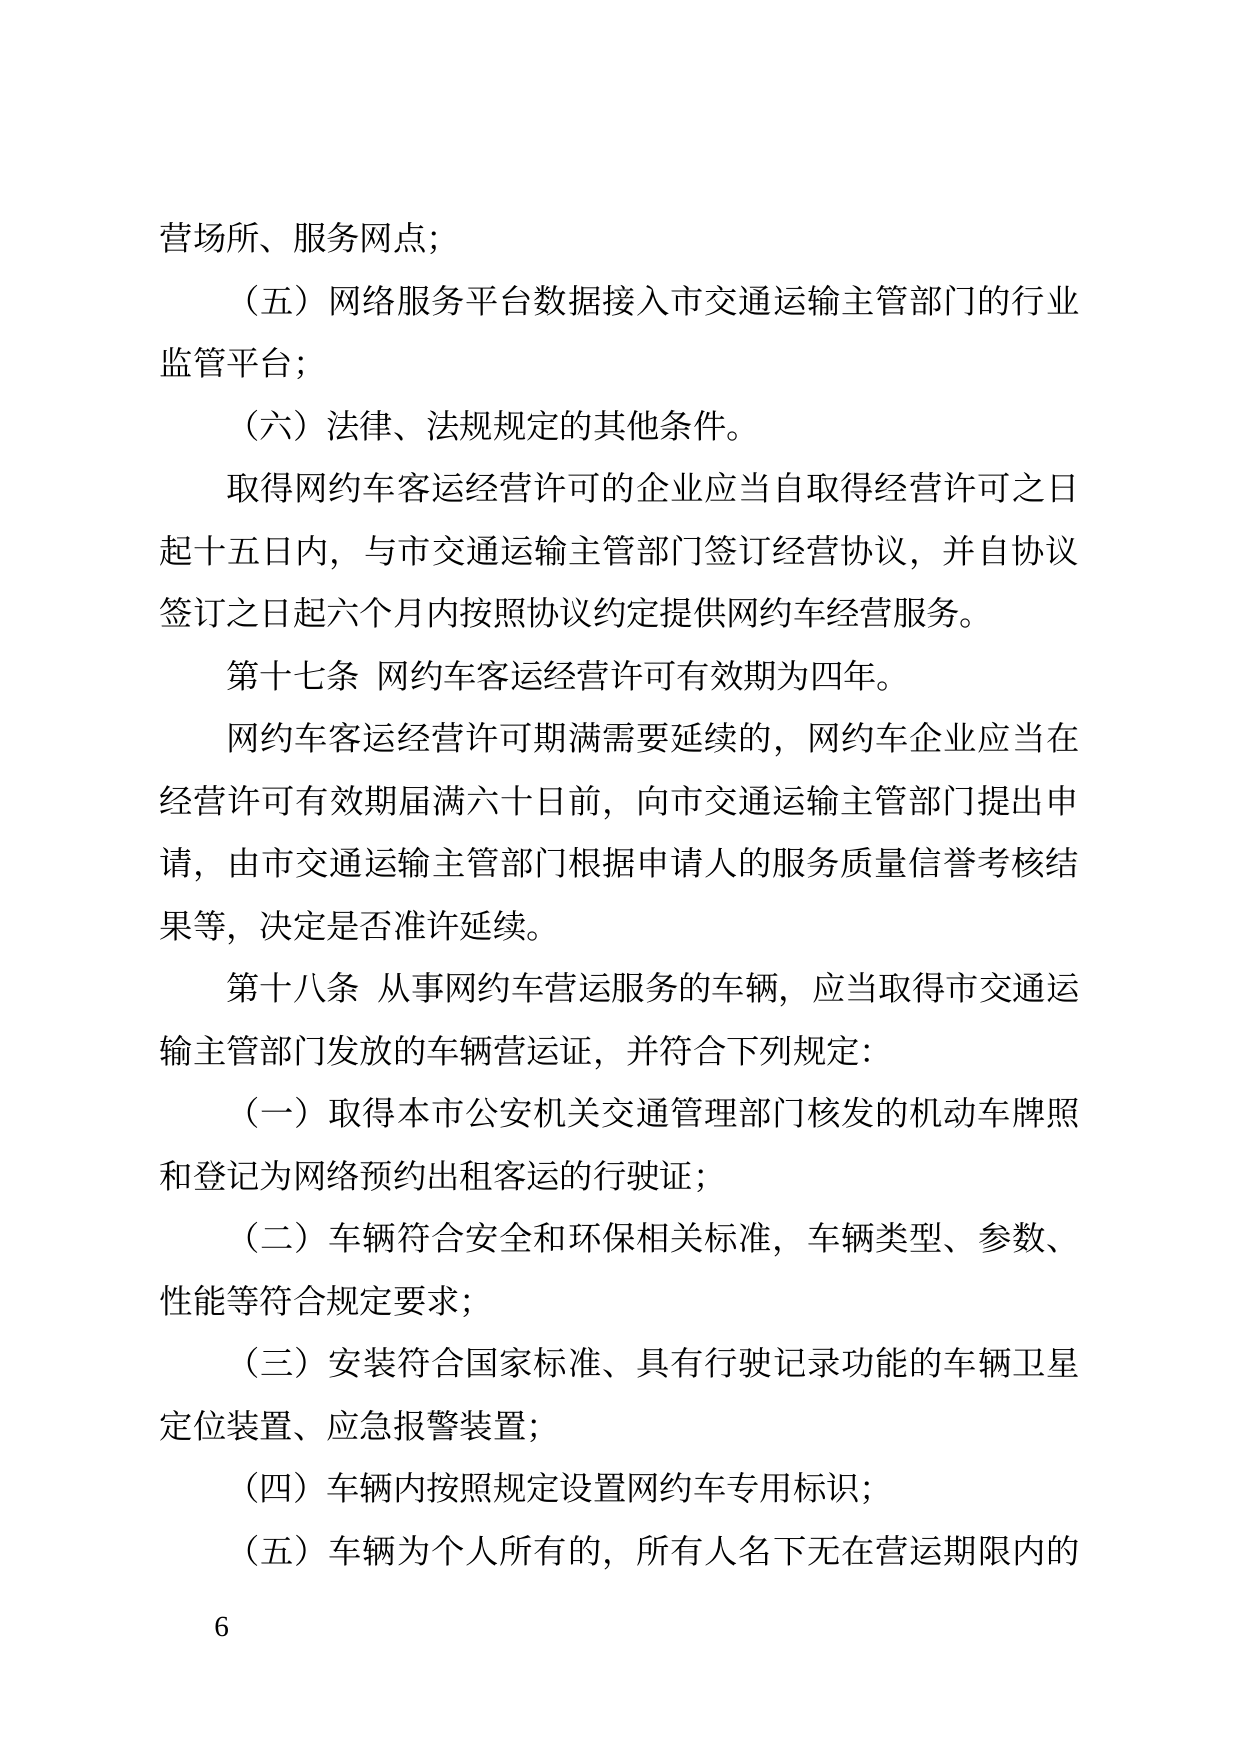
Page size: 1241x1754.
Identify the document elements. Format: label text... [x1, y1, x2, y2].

text 第十八条 从事网约车营运服务的车辆，应当取得市交通运输主管部门发放的车辆营运证，并符合下列规定： [159, 951, 1081, 1076]
text （五）网络服务平台数据接入市交通运输主管部门的行业监管平台； [159, 263, 1081, 388]
text 网约车客运经营许可期满需要延续的，网约车企业应当在经营许可有效期届满六十日前，向市交通运输主管部门提出申请，由市交通运输主管部门根据申请人的服务质量信誉考核结果等，决定是否准许延续。 [159, 701, 1081, 951]
text （四）车辆内按照规定设置网约车专用标识； [159, 1451, 1081, 1513]
text （二）车辆符合安全和环保相关标准，车辆类型、参数、性能等符合规定要求； [159, 1201, 1081, 1326]
text 第十七条 网约车客运经营许可有效期为四年。 [159, 638, 1081, 701]
text 取得网约车客运经营许可的企业应当自取得经营许可之日起十五日内，与市交通运输主管部门签订经营协议，并自协议签订之日起六个月内按照协议约定提供网约车经营服务。 [159, 451, 1081, 638]
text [159, 201, 1081, 263]
text （三）安装符合国家标准、具有行驶记录功能的车辆卫星定位装置、应急报警装置； [159, 1326, 1081, 1451]
text （六）法律、法规规定的其他条件。 [159, 388, 1081, 451]
text （一）取得本市公安机关交通管理部门核发的机动车牌照和登记为网络预约出租客运的行驶证； [159, 1076, 1081, 1201]
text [159, 1513, 1081, 1576]
